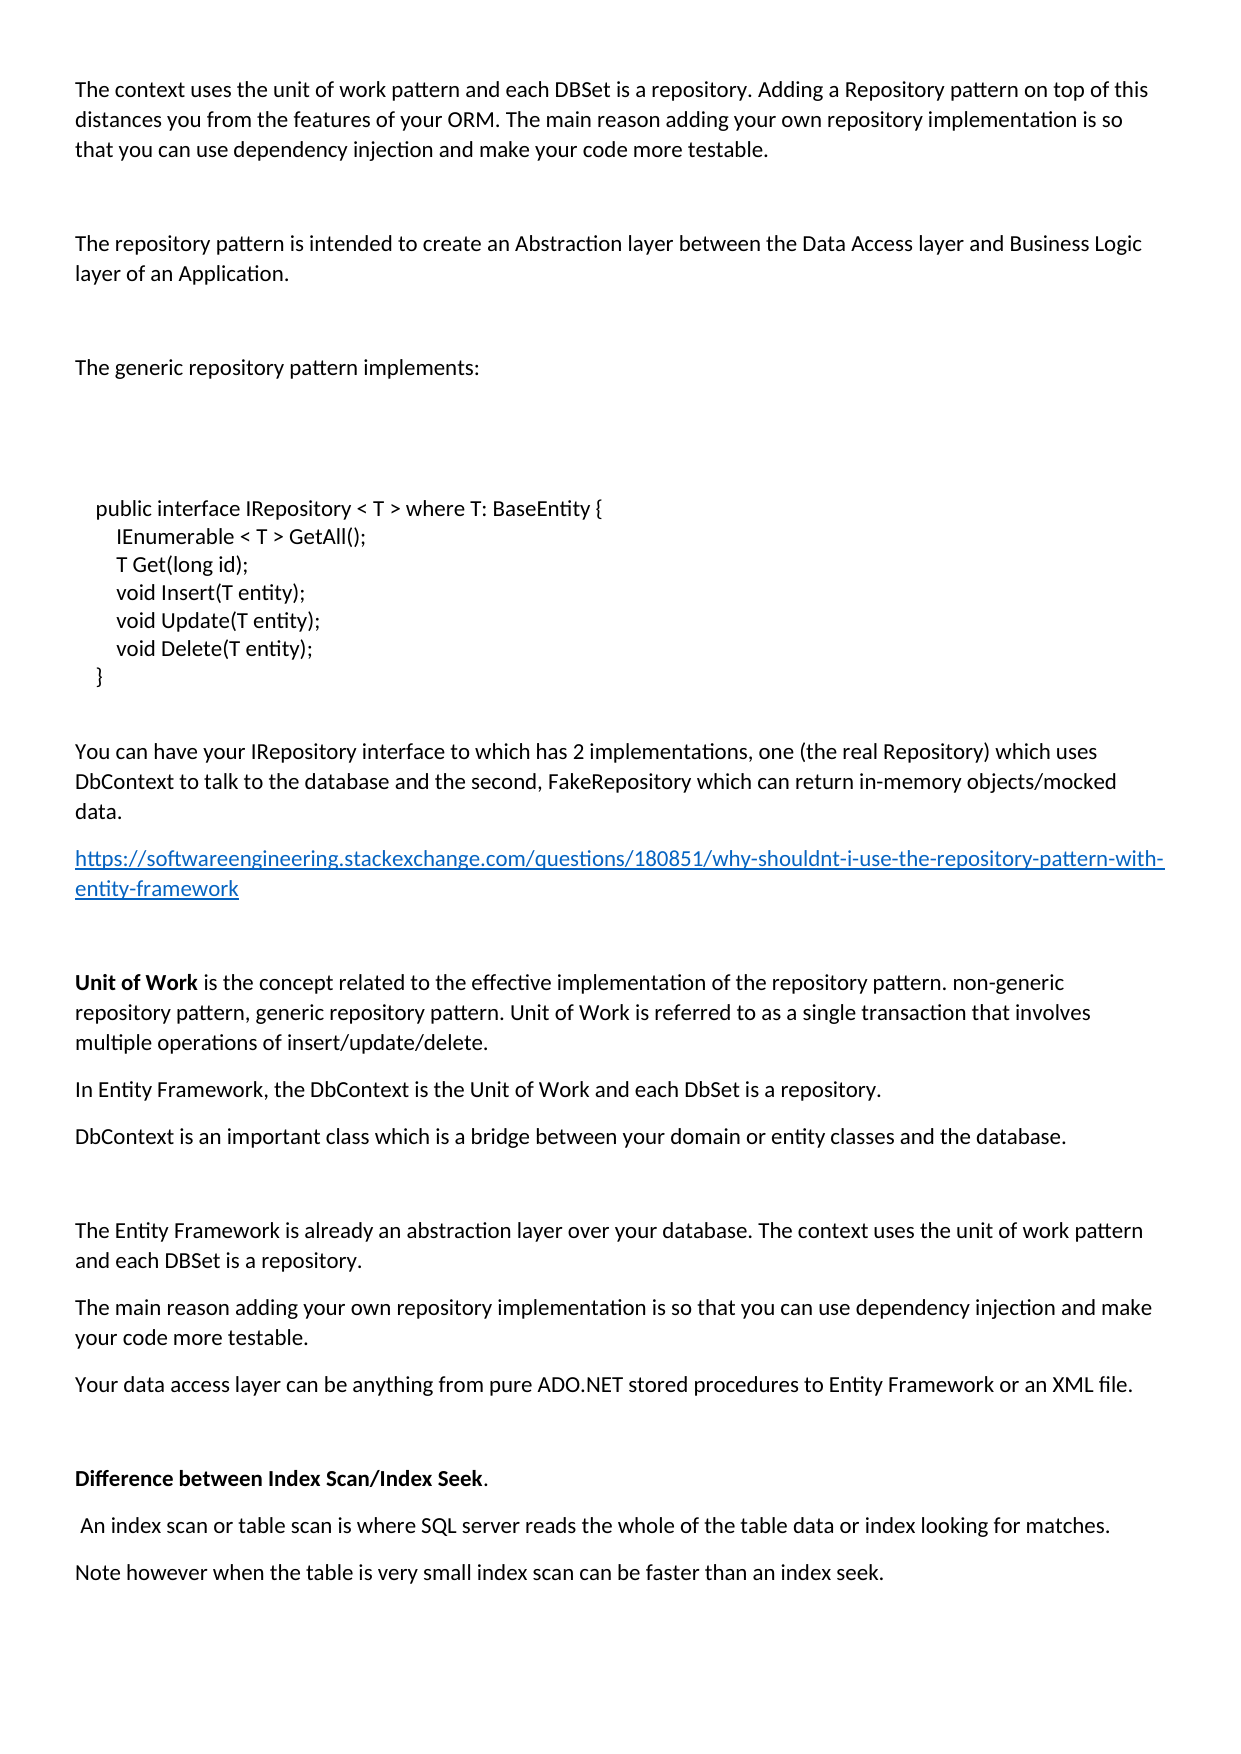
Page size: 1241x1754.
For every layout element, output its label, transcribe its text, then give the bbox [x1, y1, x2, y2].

text Note however when the table is very small index scan can be faster than an index seek. [75, 1558, 1165, 1586]
text https://softwareengineering.stackexchange.com/questions/180851/why-shouldnt-i-use-the-repository-pattern-with-entity-framework [75, 870, 1165, 902]
text In Entity Framework, the DbContext is the Unit of Work and each DbSet is a repository. [75, 1075, 1165, 1103]
text public interface IRepository < T > where T: BaseEntity { [75, 494, 1165, 522]
text The generic repository pattern implements: [75, 353, 1165, 381]
text void Update(T entity); [75, 606, 1165, 634]
text You can have your IRepository interface to which has 2 implementations, one (the real Repository) which uses DbContext to talk to the database and the second, FakeRepository which can return in-memory objects/mocked data. [75, 737, 1165, 825]
text https://softwareengineering.stackexchange.com/questions/180851/why-shouldnt-i-use-the-repository-pattern-with-entity-framework [75, 844, 1165, 868]
text The context uses the unit of work pattern and each DBSet is a repository. Adding a Repository pattern on top of this distances you from the features of your ORM. The main reason adding your own repository implementation is so that you can use dependency injection and make your code more testable. [75, 75, 1165, 163]
text DbContext is an important class which is a bridge between your domain or entity classes and the database. [75, 1122, 1165, 1150]
text void Delete(T entity); [75, 634, 1165, 662]
text The repository pattern is intended to create an Abstraction layer between the Data Access layer and Business Logic layer of an Application. [75, 229, 1165, 287]
text Your data access layer can be anything from pure ADO.NET stored procedures to Entity Framework or an XML file. [75, 1370, 1165, 1398]
text IEnumerable < T > GetAll(); [75, 522, 1165, 550]
text void Insert(T entity); [75, 578, 1165, 606]
text An index scan or table scan is where SQL server reads the whole of the table data or index looking for matches. [75, 1511, 1165, 1539]
text Difference between Index Scan/Index Seek. [75, 1464, 1165, 1492]
text } [75, 662, 1165, 690]
text T Get(long id); [75, 550, 1165, 578]
text The main reason adding your own repository implementation is so that you can use dependency injection and make your code more testable. [75, 1293, 1165, 1351]
text The Entity Framework is already an abstraction layer over your database. The context uses the unit of work pattern and each DBSet is a repository. [75, 1216, 1165, 1274]
text Unit of Work is the concept related to the effective implementation of the repository pattern. non-generic repository pattern, generic repository pattern. Unit of Work is referred to as a single transaction that involves multiple operations of insert/update/delete. [75, 968, 1165, 1056]
